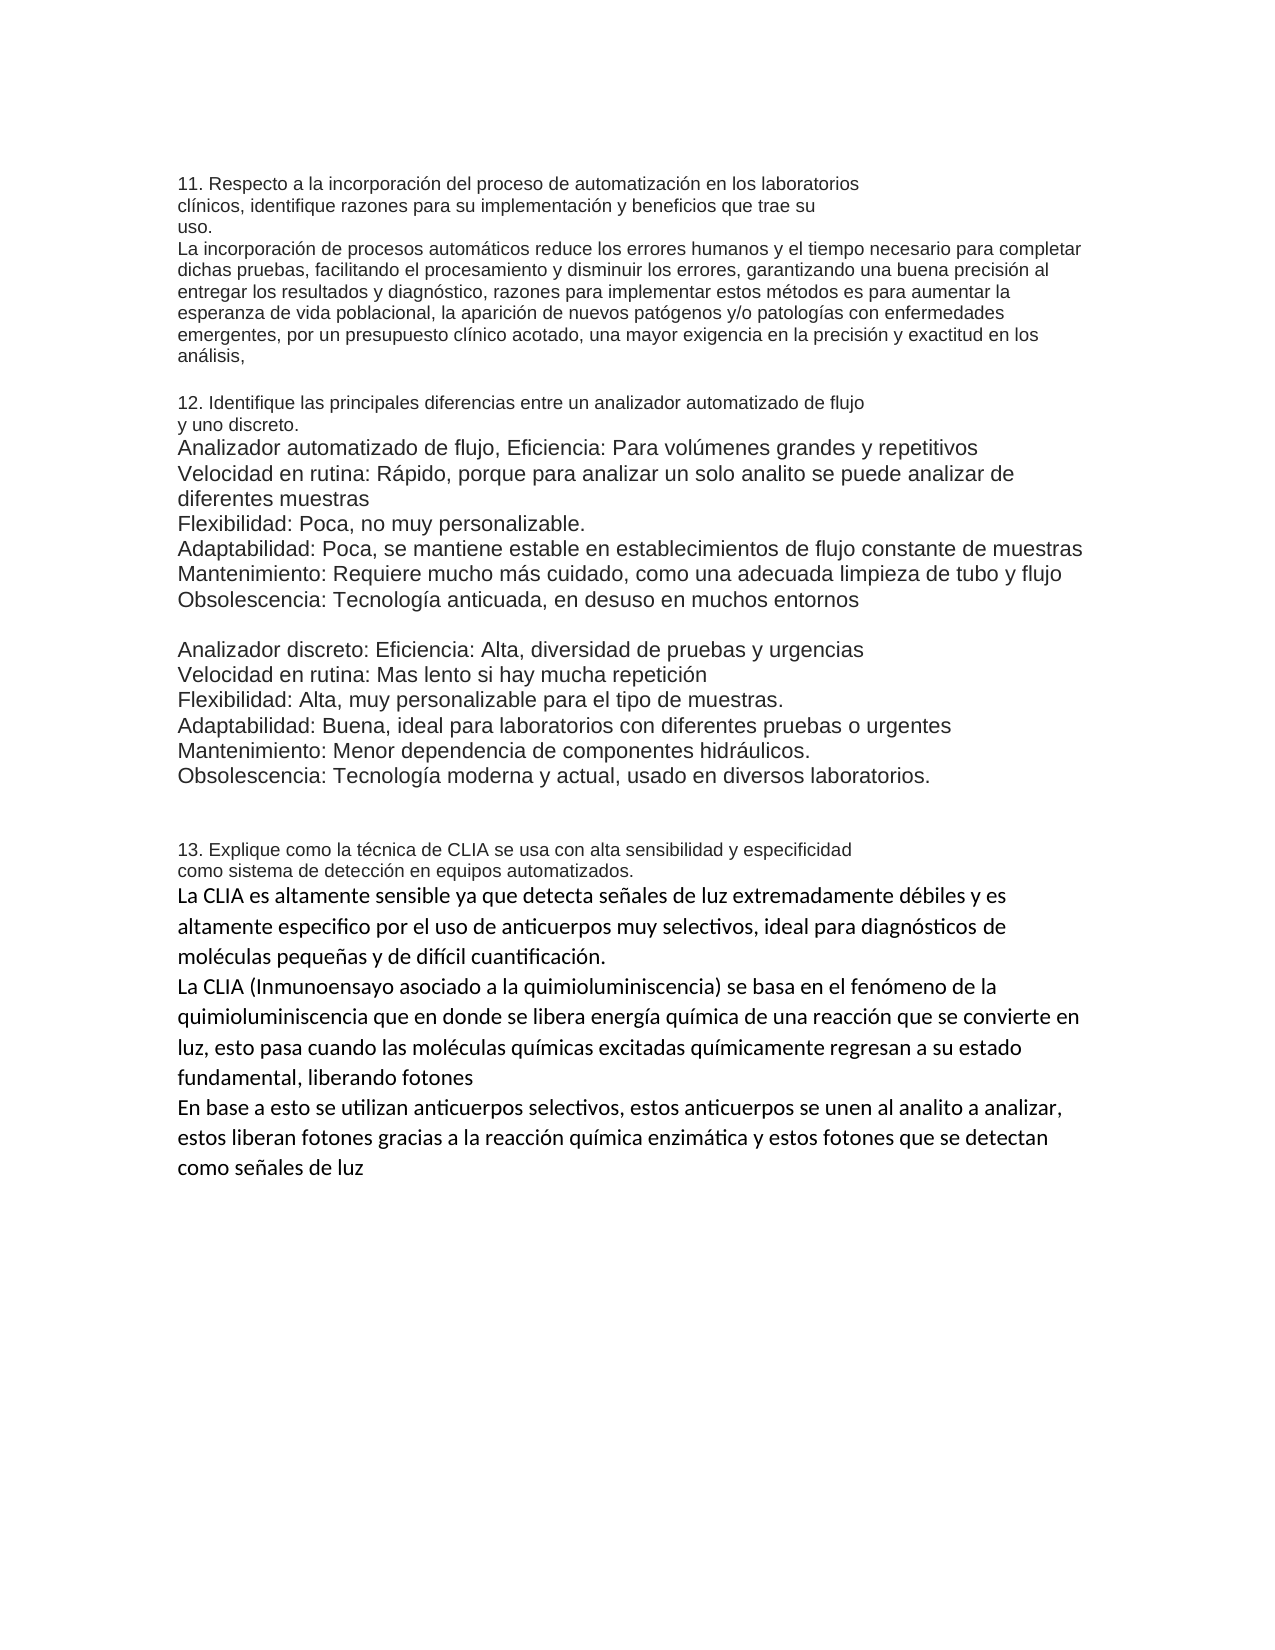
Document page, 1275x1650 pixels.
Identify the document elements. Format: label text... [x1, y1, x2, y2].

text 11. Respecto a la incorporación del proceso de automatización en los laboratorios clínicos, identifique razones para su implementación y beneficios que trae su uso. [177, 148, 1098, 237]
text 13. Explique como la técnica de CLIA se usa con alta sensibilidad y especificidad como sistema de detección en equipos automatizados. [177, 813, 1098, 882]
text Analizador automatizado de flujo, Eficiencia: Para volúmenes grandes y repetitivos Velocidad en rutina: Rápido, porque para analizar un solo analito se puede analizar de diferentes muestras Flexibilidad: Poca, no muy personalizable. Adaptabilidad: Poca, se mantiene estable en establecimientos de flujo constante de muestras Mantenimiento: Requiere mucho más cuidado, como una adecuada limpieza de tubo y flujo Obsolescencia: Tecnología anticuada, en desuso en muchos entornos [177, 435, 1098, 612]
text La incorporación de procesos automáticos reduce los errores humanos y el tiempo necesario para completar dichas pruebas, facilitando el procesamiento y disminuir los errores, garantizando una buena precisión al entregar los resultados y diagnóstico, razones para implementar estos métodos es para aumentar la esperanza de vida poblacional, la aparición de nuevos patógenos y/o patologías con enfermedades emergentes, por un presupuesto clínico acotado, una mayor exigencia en la precisión y exactitud en los análisis, [177, 237, 1098, 367]
text La CLIA es altamente sensible ya que detecta señales de luz extremadamente débiles y es altamente especifico por el uso de anticuerpos muy selectivos, ideal para diagnósticos de moléculas pequeñas y de difícil cuantificación. La CLIA (Inmunoensayo asociado a la quimioluminiscencia) se basa en el fenómeno de la quimioluminiscencia que en donde se libera energía química de una reacción que se convierte en luz, esto pasa cuando las moléculas químicas excitadas químicamente regresan a su estado fundamental, liberando fotones En base a esto se utilizan anticuerpos selectivos, estos anticuerpos se unen al analito a analizar, estos liberan fotones gracias a la reacción química enzimática y estos fotones que se detectan como señales de luz [177, 882, 1098, 1182]
text Analizador discreto: Eficiencia: Alta, diversidad de pruebas y urgencias Velocidad en rutina: Mas lento si hay mucha repetición Flexibilidad: Alta, muy personalizable para el tipo de muestras. Adaptabilidad: Buena, ideal para laboratorios con diferentes pruebas o urgentes Mantenimiento: Menor dependencia de componentes hidráulicos. Obsolescencia: Tecnología moderna y actual, usado en diversos laboratorios. [177, 637, 1098, 788]
text 12. Identifique las principales diferencias entre un analizador automatizado de flujo y uno discreto. [177, 367, 1098, 435]
